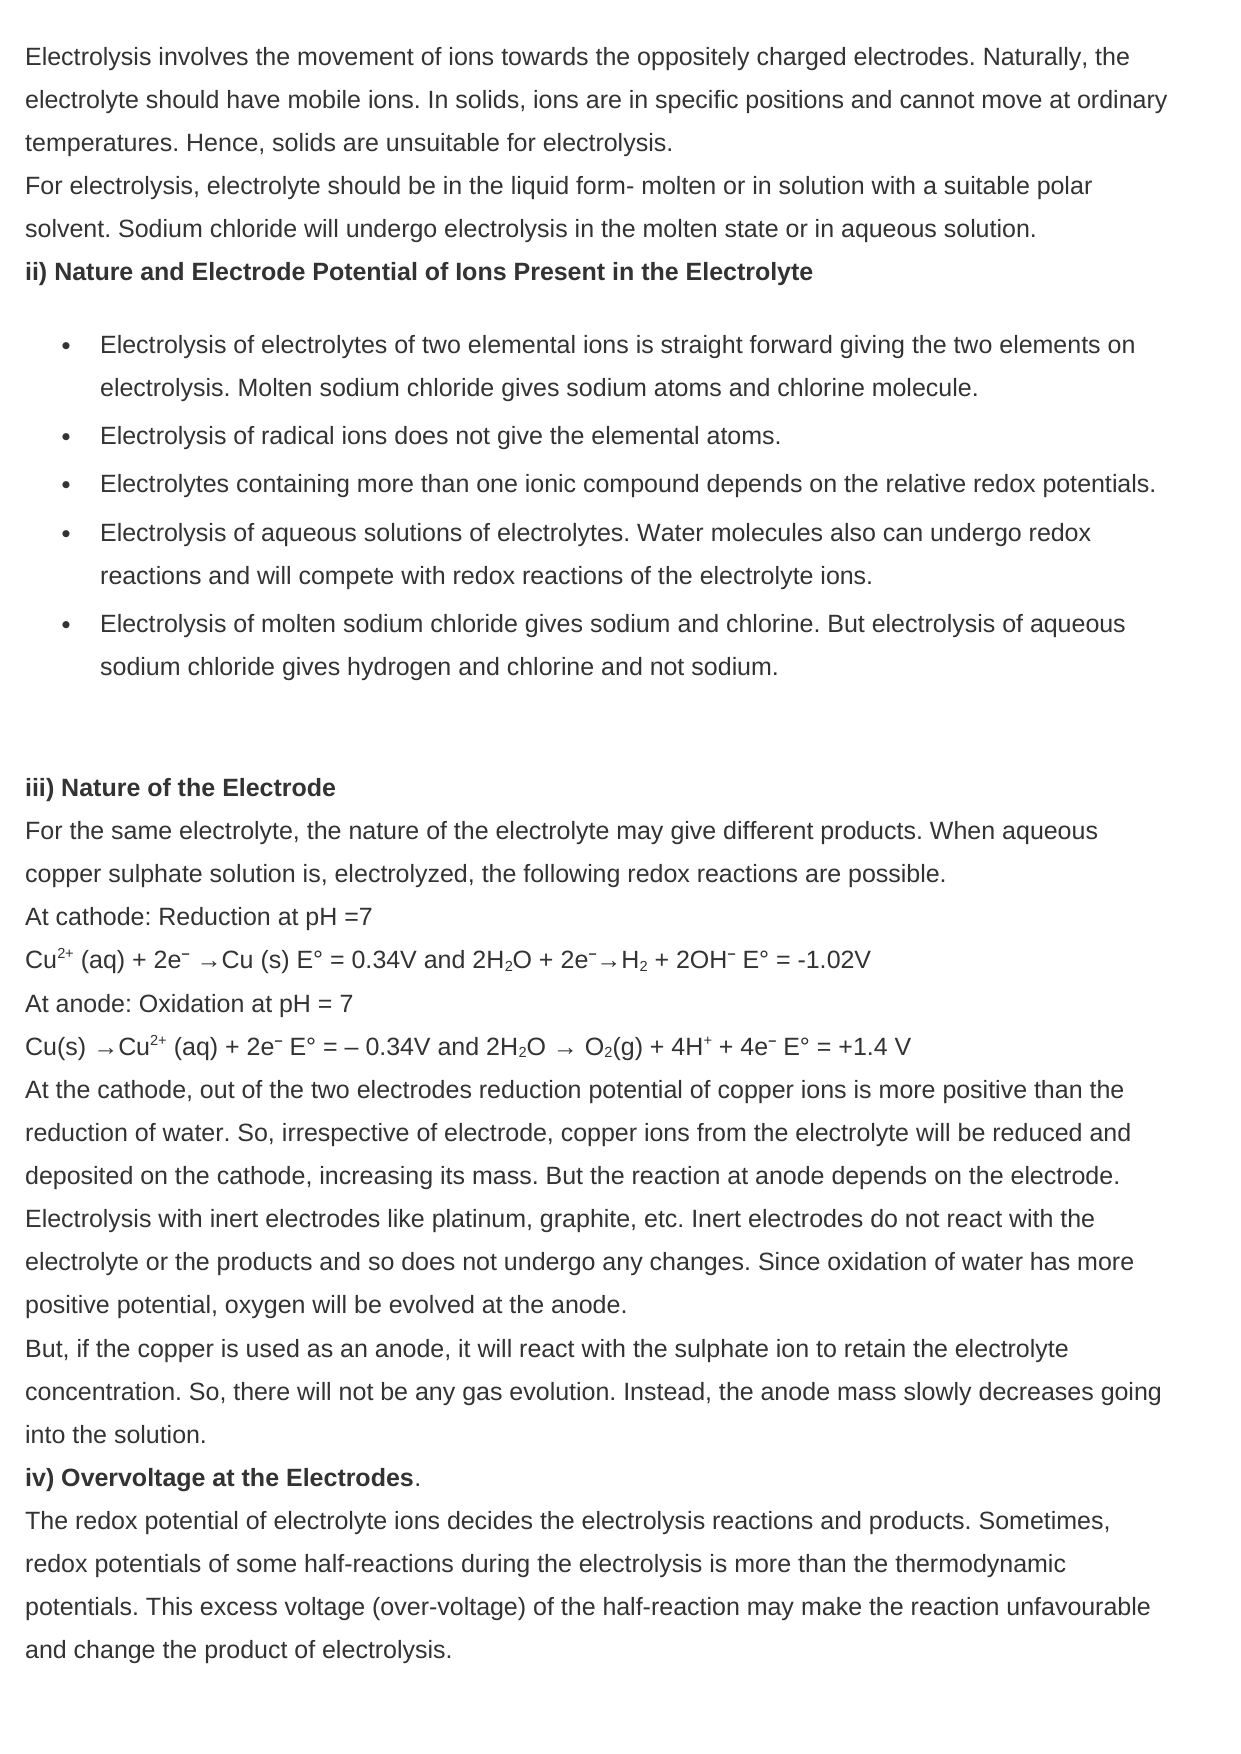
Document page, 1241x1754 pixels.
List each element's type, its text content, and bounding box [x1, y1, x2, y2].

text At the cathode, out of the two electrodes reduction potential of copper ions is more positive than the reduction of water. So, irrespective of electrode, copper ions from the electrolyte will be reduced and deposited on the cathode, increasing its mass. But the reaction at anode depends on the electrode. [25, 1075, 1180, 1190]
list Electrolysis of molten sodium chloride gives sodium and chlorine. But electrolysis of aqueous sodium chloride gives hydrogen and chlorine and not sodium. [62, 609, 1180, 681]
list Electrolysis of radical ions does not give the elemental atoms. [62, 421, 1180, 450]
text For electrolysis, electrolyte should be in the liquid form- molten or in solution with a suitable polar solvent. Sodium chloride will undergo electrolysis in the molten state or in aqueous solution. [25, 171, 1180, 243]
text Electrolysis involves the movement of ions towards the oppositely charged electrodes. Naturally, the electrolyte should have mobile ions. In solids, ions are in specific positions and cannot move at ordinary temperatures. Hence, solids are unsuitable for electrolysis. [25, 42, 1180, 157]
text Cu(s) →Cu2+ (aq) + 2e– E° = – 0.34V and 2H2O → O2(g) + 4H+ + 4e– E° = +1.4 V [25, 1032, 1180, 1060]
text For the same electrolyte, the nature of the electrolyte may give different products. When aqueous copper sulphate solution is, electrolyzed, the following redox reactions are possible. [25, 816, 1180, 888]
text ii) Nature and Electrode Potential of Ions Present in the Electrolyte [25, 257, 1180, 286]
list Electrolysis of aqueous solutions of electrolytes. Water molecules also can undergo redox reactions and will compete with redox reactions of the electrolyte ions. [62, 518, 1180, 589]
text Cu2+ (aq) + 2e– →Cu (s) E° = 0.34V and 2H2O + 2e–→H2 + 2OH– E° = -1.02V [25, 945, 1180, 974]
text iii) Nature of the Electrode [25, 773, 1180, 802]
text Electrolysis with inert electrodes like platinum, graphite, etc. Inert electrodes do not react with the electrolyte or the products and so does not undergo any changes. Since oxidation of water has more positive potential, oxygen will be evolved at the anode. [25, 1204, 1180, 1319]
text iv) Overvoltage at the Electrodes. [25, 1463, 1180, 1492]
text But, if the copper is used as an anode, it will react with the sulphate ion to retain the electrolyte concentration. So, there will not be any gas evolution. Instead, the anode mass slowly decreases going into the solution. [25, 1333, 1180, 1448]
list Electrolysis of electrolytes of two elemental ions is straight forward giving the two elements on electrolysis. Molten sodium chloride gives sodium atoms and chlorine molecule. [62, 329, 1180, 401]
text The redox potential of electrolyte ions decides the electrolysis reactions and products. Sometimes, redox potentials of some half-reactions during the electrolysis is more than the thermodynamic potentials. This excess voltage (over-voltage) of the half-reaction may make the reaction unfavourable and change the product of electrolysis. [25, 1506, 1180, 1664]
text At cathode: Reduction at pH =7 [25, 902, 1180, 931]
list Electrolytes containing more than one ionic compound depends on the relative redox potentials. [62, 469, 1180, 498]
text At anode: Oxidation at pH = 7 [25, 988, 1180, 1017]
